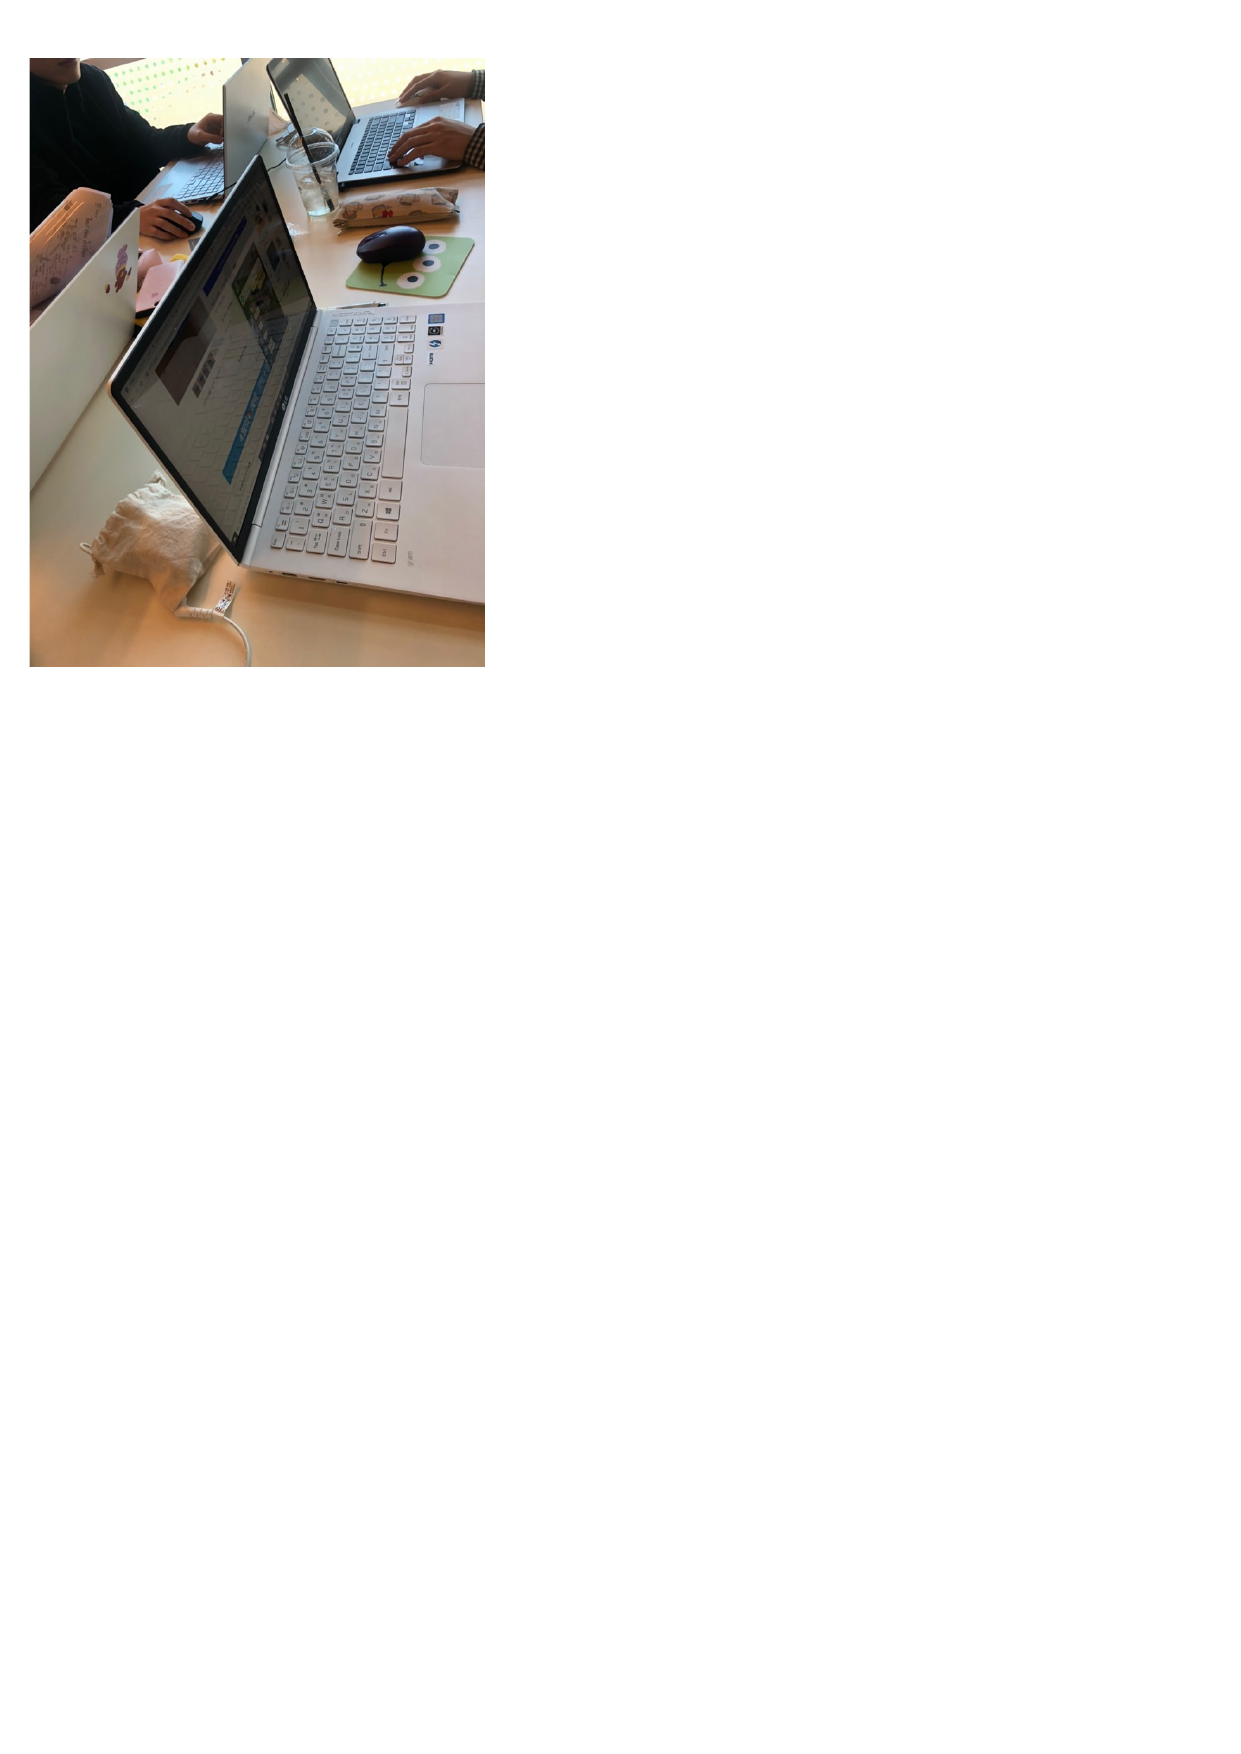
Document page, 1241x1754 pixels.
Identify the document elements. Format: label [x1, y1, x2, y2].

picture [29, 58, 485, 667]
